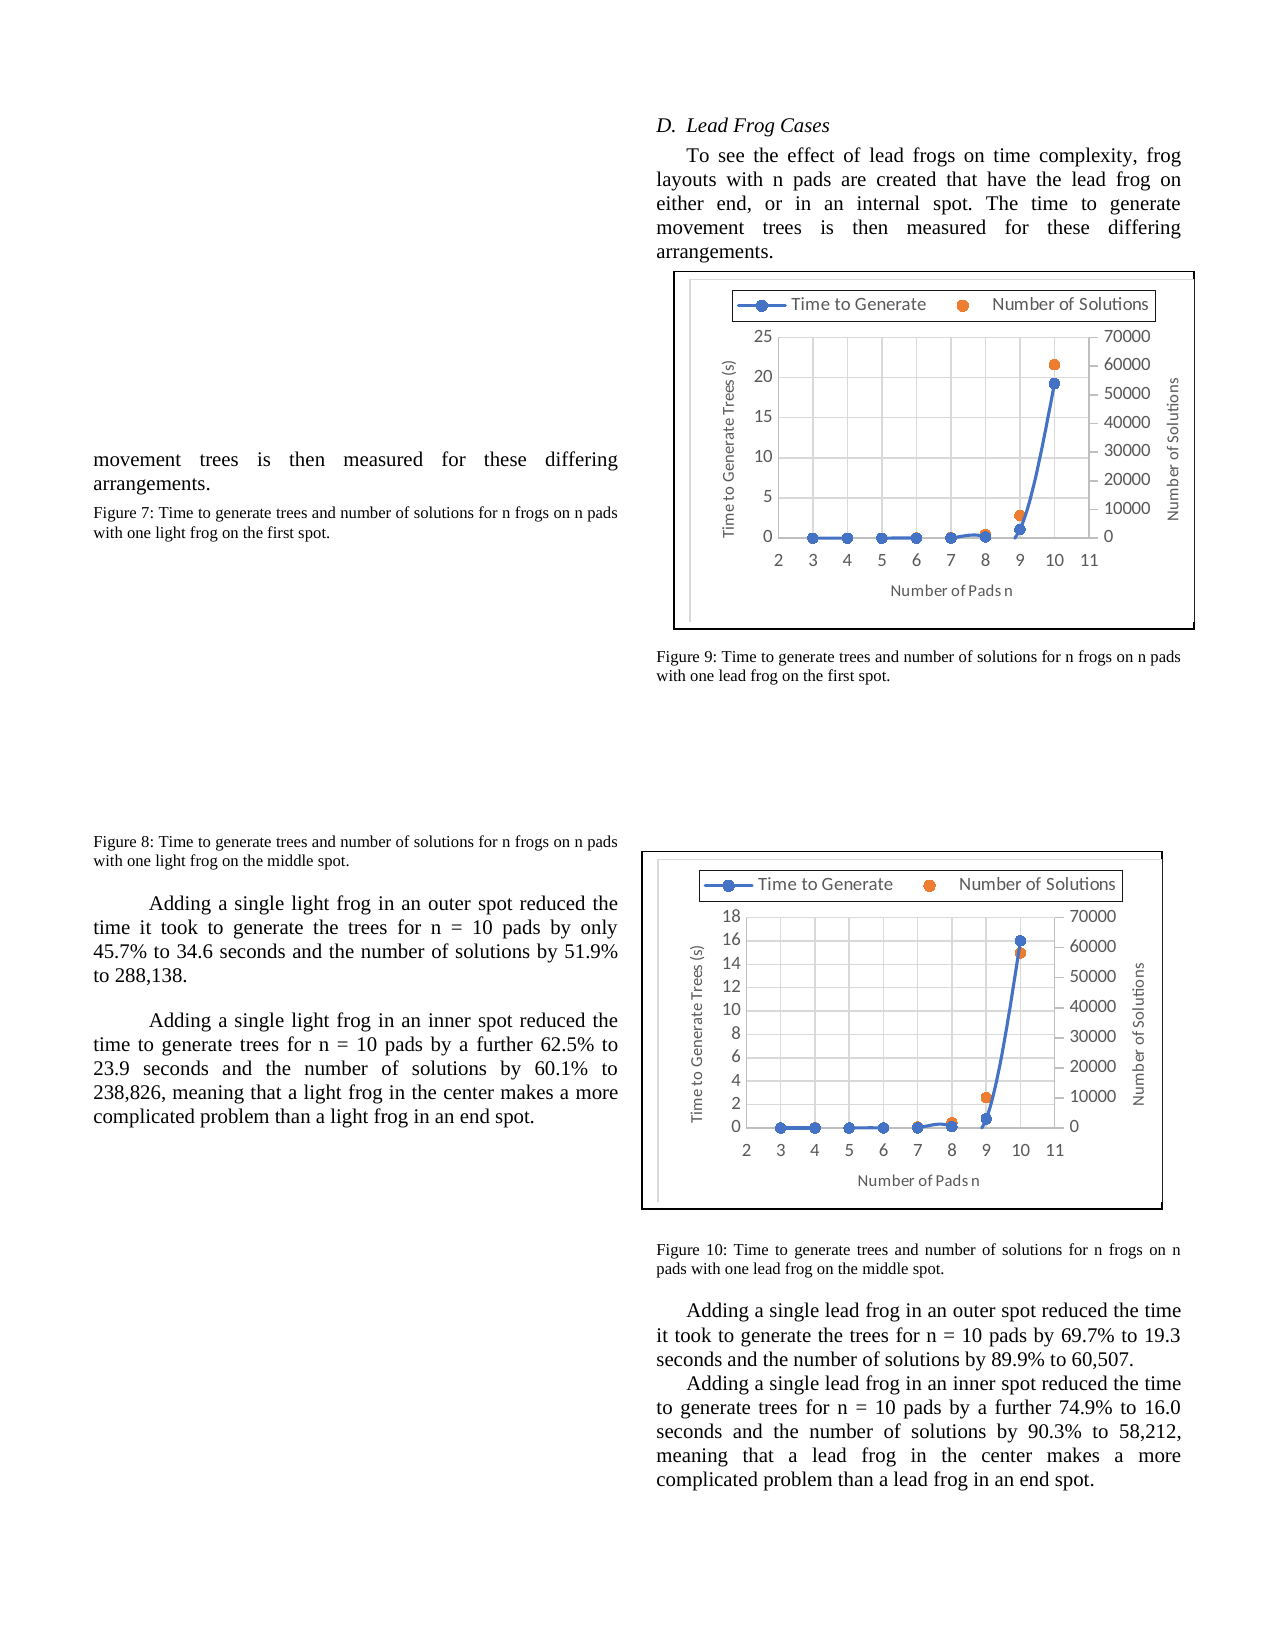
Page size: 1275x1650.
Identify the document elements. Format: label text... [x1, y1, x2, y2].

text To see the effect of lead frogs on time complexity, frog layouts with n pads are created that have the lead frog on either end, or in an internal spot. The time to generate movement trees is then measured for these differing arrangements. [656, 143, 1182, 263]
list Figure 9: Time to generate trees and number of solutions for n frogs on n pads with one lead frog on the first spot. [656, 271, 1182, 685]
list Figure 10: Time to generate trees and number of solutions for n frogs on n pads with one lead frog on the middle spot. [656, 851, 1182, 1278]
subtitle Lead Frog Cases [656, 112, 1182, 137]
list Adding a single light frog in an inner spot reduced the time to generate trees for n = 10 pads by a further 62.5% to 23.9 seconds and the number of solutions by 60.1% to 238,826, meaning that a light frog in the center makes a more complicated problem than a light frog in an end spot. [93, 1008, 619, 1128]
list Figure 8: Time to generate trees and number of solutions for n frogs on n pads with one light frog on the middle spot. [93, 832, 619, 870]
text Adding a single lead frog in an inner spot reduced the time to generate trees for n = 10 pads by a further 74.9% to 16.0 seconds and the number of solutions by 90.3% to 58,212, meaning that a lead frog in the center makes a more complicated problem than a lead frog in an end spot. [656, 1371, 1182, 1491]
list Adding a single light frog in an outer spot reduced the time it took to generate the trees for n = 10 pads by only 45.7% to 34.6 seconds and the number of solutions by 51.9% to 288,138. [93, 891, 619, 987]
text Adding a single lead frog in an outer spot reduced the time it took to generate the trees for n = 10 pads by 69.7% to 19.3 seconds and the number of solutions by 89.9% to 60,507. [656, 1298, 1182, 1371]
list Figure 7: Time to generate trees and number of solutions for n frogs on n pads with one light frog on the first spot. [93, 503, 619, 542]
